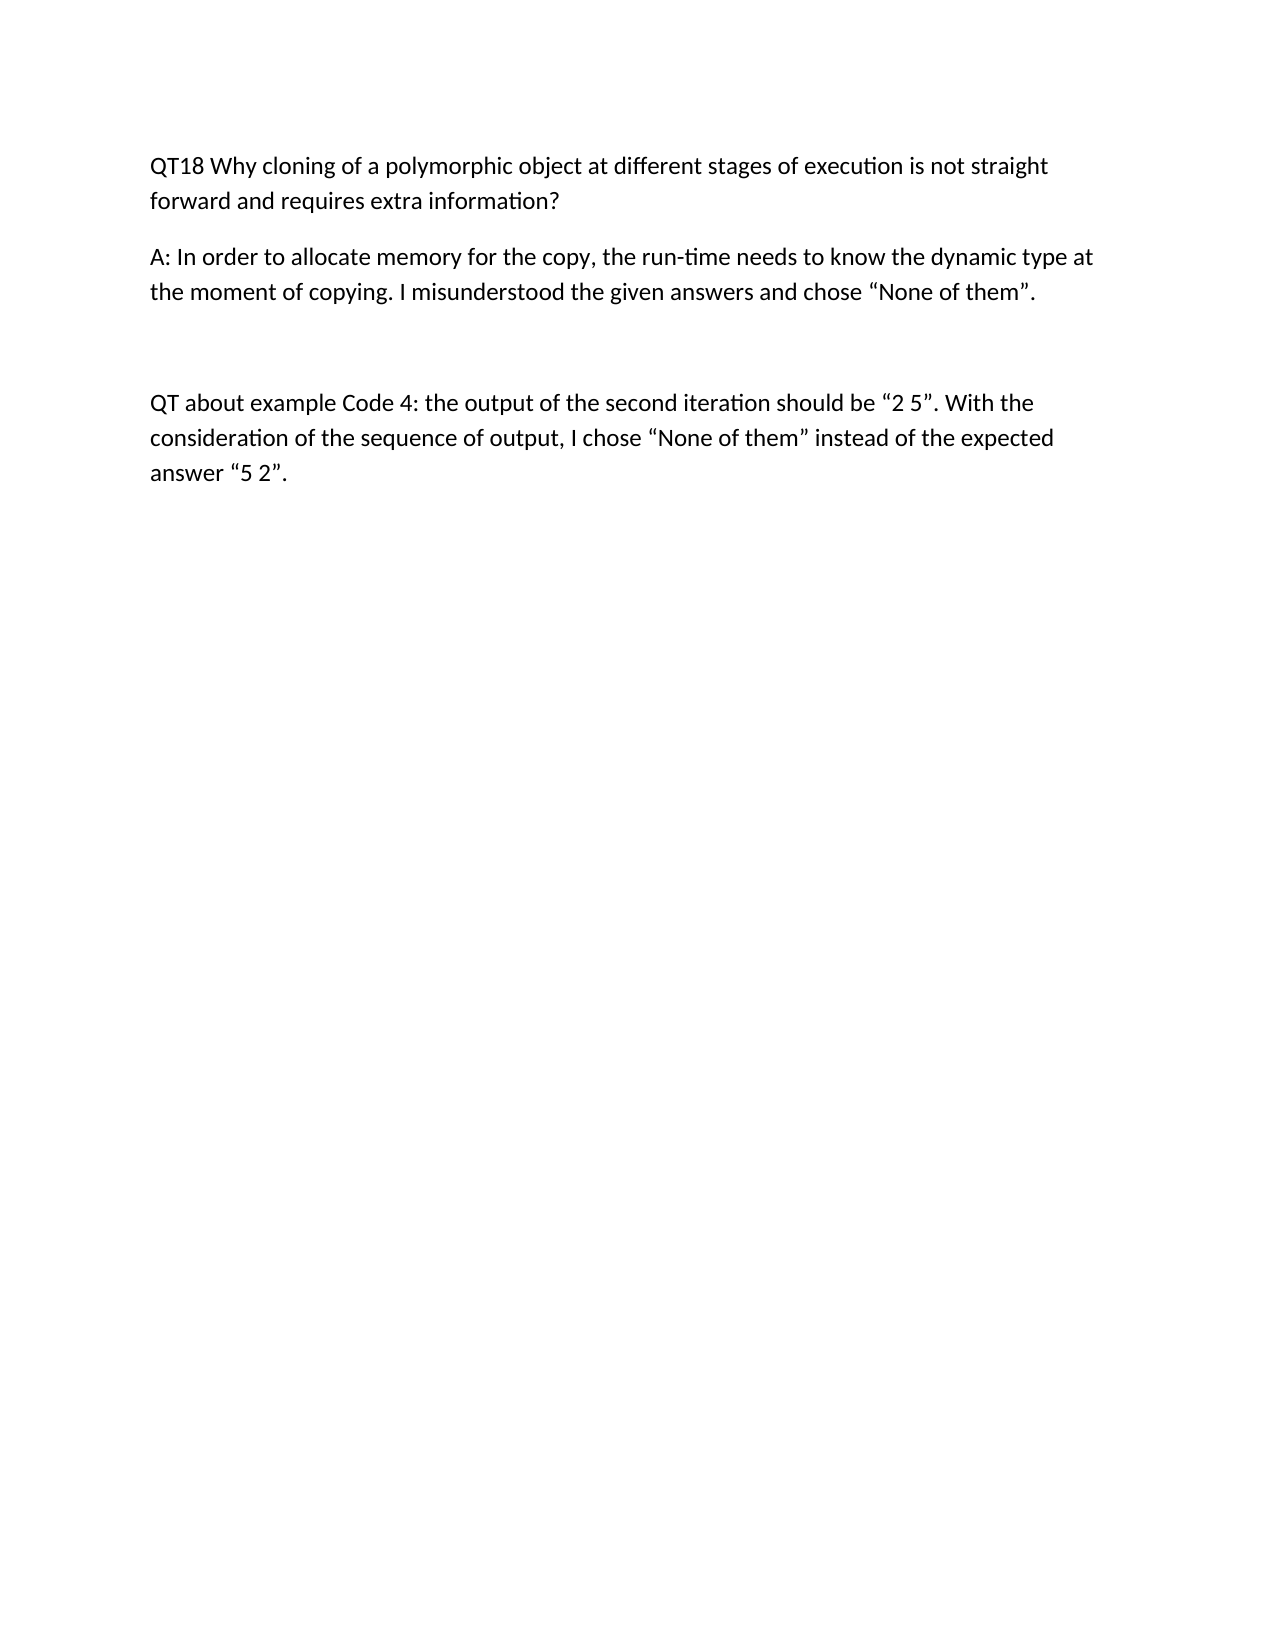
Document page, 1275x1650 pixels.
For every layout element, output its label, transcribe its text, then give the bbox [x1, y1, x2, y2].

text A: In order to allocate memory for the copy, the run-time needs to know the dynamic type at the moment of copying. I misunderstood the given answers and chose “None of them”. [150, 241, 1125, 306]
text QT about example Code 4: the output of the second iteration should be “2 5”. With the consideration of the sequence of output, I chose “None of them” instead of the expected answer “5 2”. [150, 387, 1125, 488]
text QT18 Why cloning of a polymorphic object at different stages of execution is not straight forward and requires extra information? [150, 150, 1125, 216]
